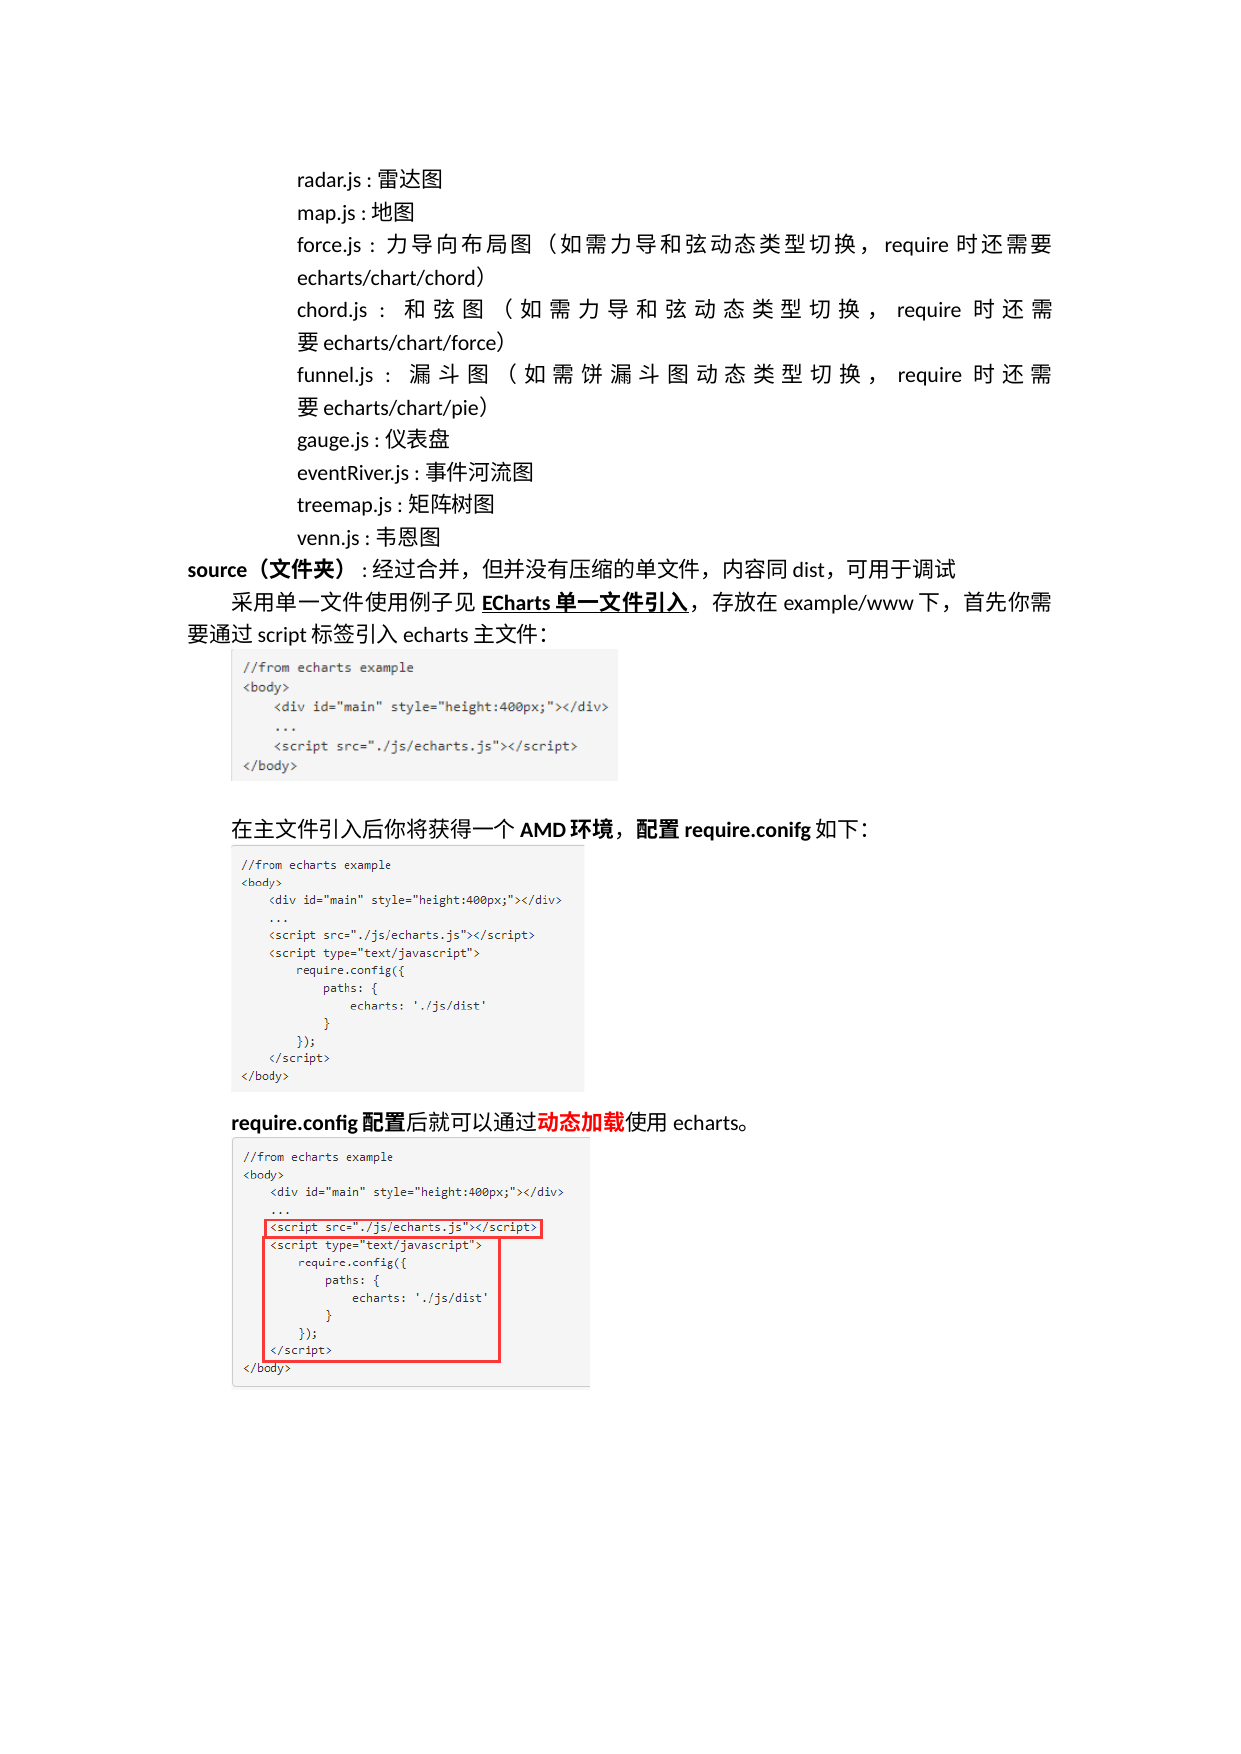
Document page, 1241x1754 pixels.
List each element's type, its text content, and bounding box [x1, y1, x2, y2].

text chord.js : 和弦图（如需力导和弦动态类型切换，require时还需要echarts/chart/force） [297, 292, 1053, 357]
text source（文件夹） : 经过合并，但并没有压缩的单文件，内容同dist，可用于调试 [187, 552, 1053, 584]
text gauge.js : 仪表盘 [297, 422, 1053, 454]
text treemap.js : 矩阵树图 [297, 487, 1053, 519]
picture [231, 1137, 590, 1390]
text force.js : 力导向布局图（如需力导和弦动态类型切换，require时还需要echarts/chart/chord） [297, 227, 1053, 292]
text radar.js : 雷达图 [297, 162, 1053, 194]
text 采用单一文件使用例子见ECharts单一文件引入，存放在example/www下，首先你需要通过script标签引入echarts主文件： [187, 584, 1053, 649]
text venn.js : 韦恩图 [297, 519, 1053, 552]
text 在主文件引入后你将获得一个AMD环境，配置require.conifg如下： [187, 812, 1053, 844]
text eventRiver.js : 事件河流图 [297, 454, 1053, 487]
text require.config配置后就可以通过动态加载使用echarts。 [187, 1104, 1053, 1137]
picture [231, 649, 619, 781]
picture [231, 844, 585, 1092]
text funnel.js : 漏斗图（如需饼漏斗图动态类型切换，require时还需要echarts/chart/pie） [297, 357, 1053, 422]
text map.js : 地图 [297, 194, 1053, 227]
